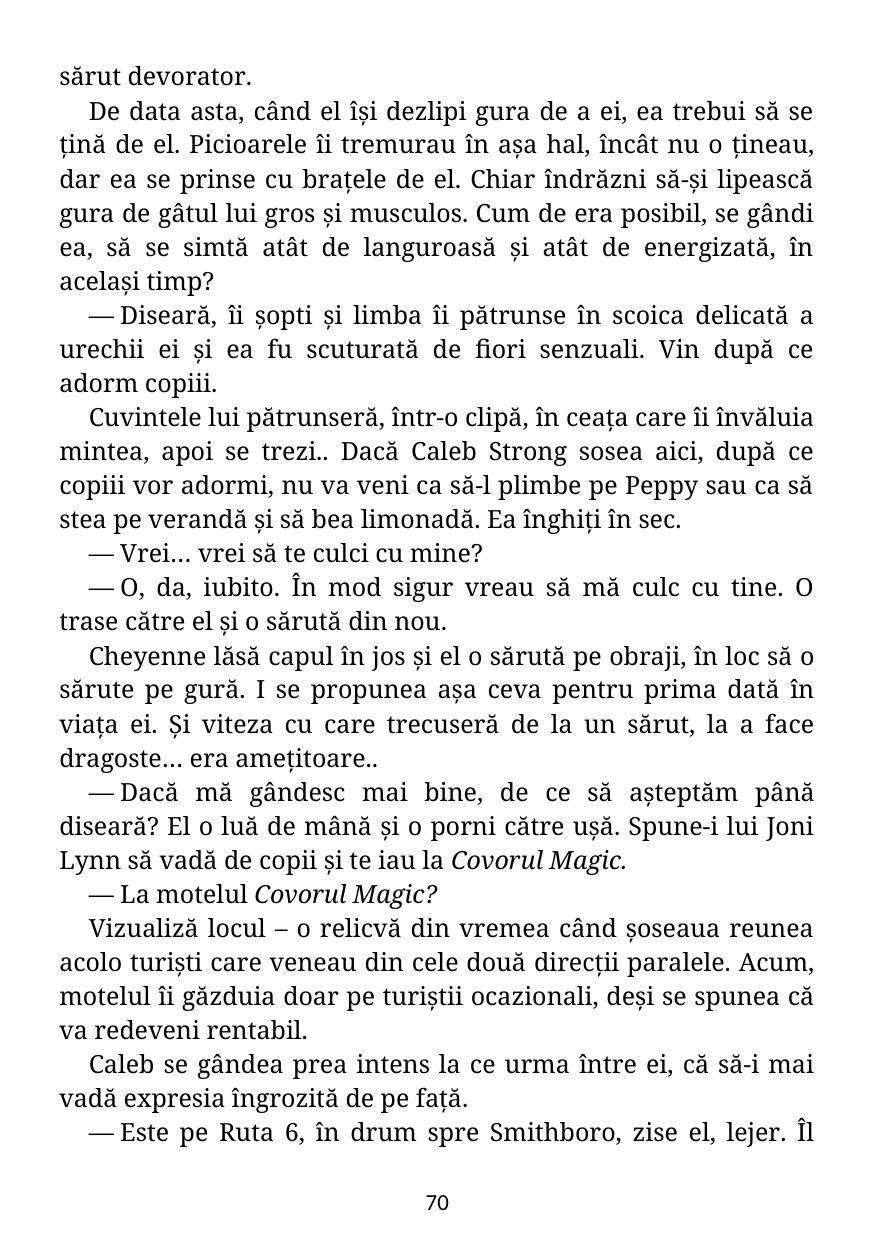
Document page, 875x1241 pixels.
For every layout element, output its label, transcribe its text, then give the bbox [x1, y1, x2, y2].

text — Dacă mă gândesc mai bine, de ce să aşteptăm până diseară? El o luă de mână şi o porni către uşă. Spune-i lui Joni Lynn să vadă de copii şi te iau la Covorul Magic. [59, 774, 815, 877]
text — Diseară, îi şopti şi limba îi pătrunse în scoica delicată a urechii ei şi ea fu scuturată de fiori senzuali. Vin după ce adorm copiii. [59, 297, 815, 400]
text Vizualiză locul – o relicvă din vremea când şoseaua reunea acolo turişti care veneau din cele două direcţii paralele. Acum, motelul îi găzduia doar pe turiştii ocazionali, deşi se spunea că va redeveni rentabil. [59, 911, 815, 1047]
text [59, 1115, 815, 1149]
text Cheyenne lăsă capul în jos şi el o sărută pe obraji, în loc să o sărute pe gură. I se propunea aşa ceva pentru prima dată în viaţa ei. Şi viteza cu care trecuseră de la un sărut, la a face dragoste… era ameţitoare.. [59, 638, 815, 774]
text — Vrei… vrei să te culci cu mine? [59, 536, 815, 570]
text — O, da, iubito. În mod sigur vreau să mă culc cu tine. O trase către el şi o sărută din nou. [59, 570, 815, 638]
text — La motelul Covorul Magic? [59, 877, 815, 911]
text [59, 59, 815, 93]
text Caleb se gândea prea intens la ce urma între ei, că să-i mai vadă expresia îngrozită de pe faţă. [59, 1047, 815, 1115]
text Cuvintele lui pătrunseră, într-o clipă, în ceaţa care îi învăluia mintea, apoi se trezi.. Dacă Caleb Strong sosea aici, după ce copiii vor adormi, nu va veni ca să-l plimbe pe Peppy sau ca să stea pe verandă şi să bea limonadă. Ea înghiţi în sec. [59, 400, 815, 536]
text De data asta, când el îşi dezlipi gura de a ei, ea trebui să se ţină de el. Picioarele îi tremurau în aşa hal, încât nu o ţineau, dar ea se prinse cu braţele de el. Chiar îndrăzni să-şi lipească gura de gâtul lui gros şi musculos. Cum de era posibil, se gândi ea, să se simtă atât de languroasă şi atât de energizată, în acelaşi timp? [59, 93, 815, 297]
